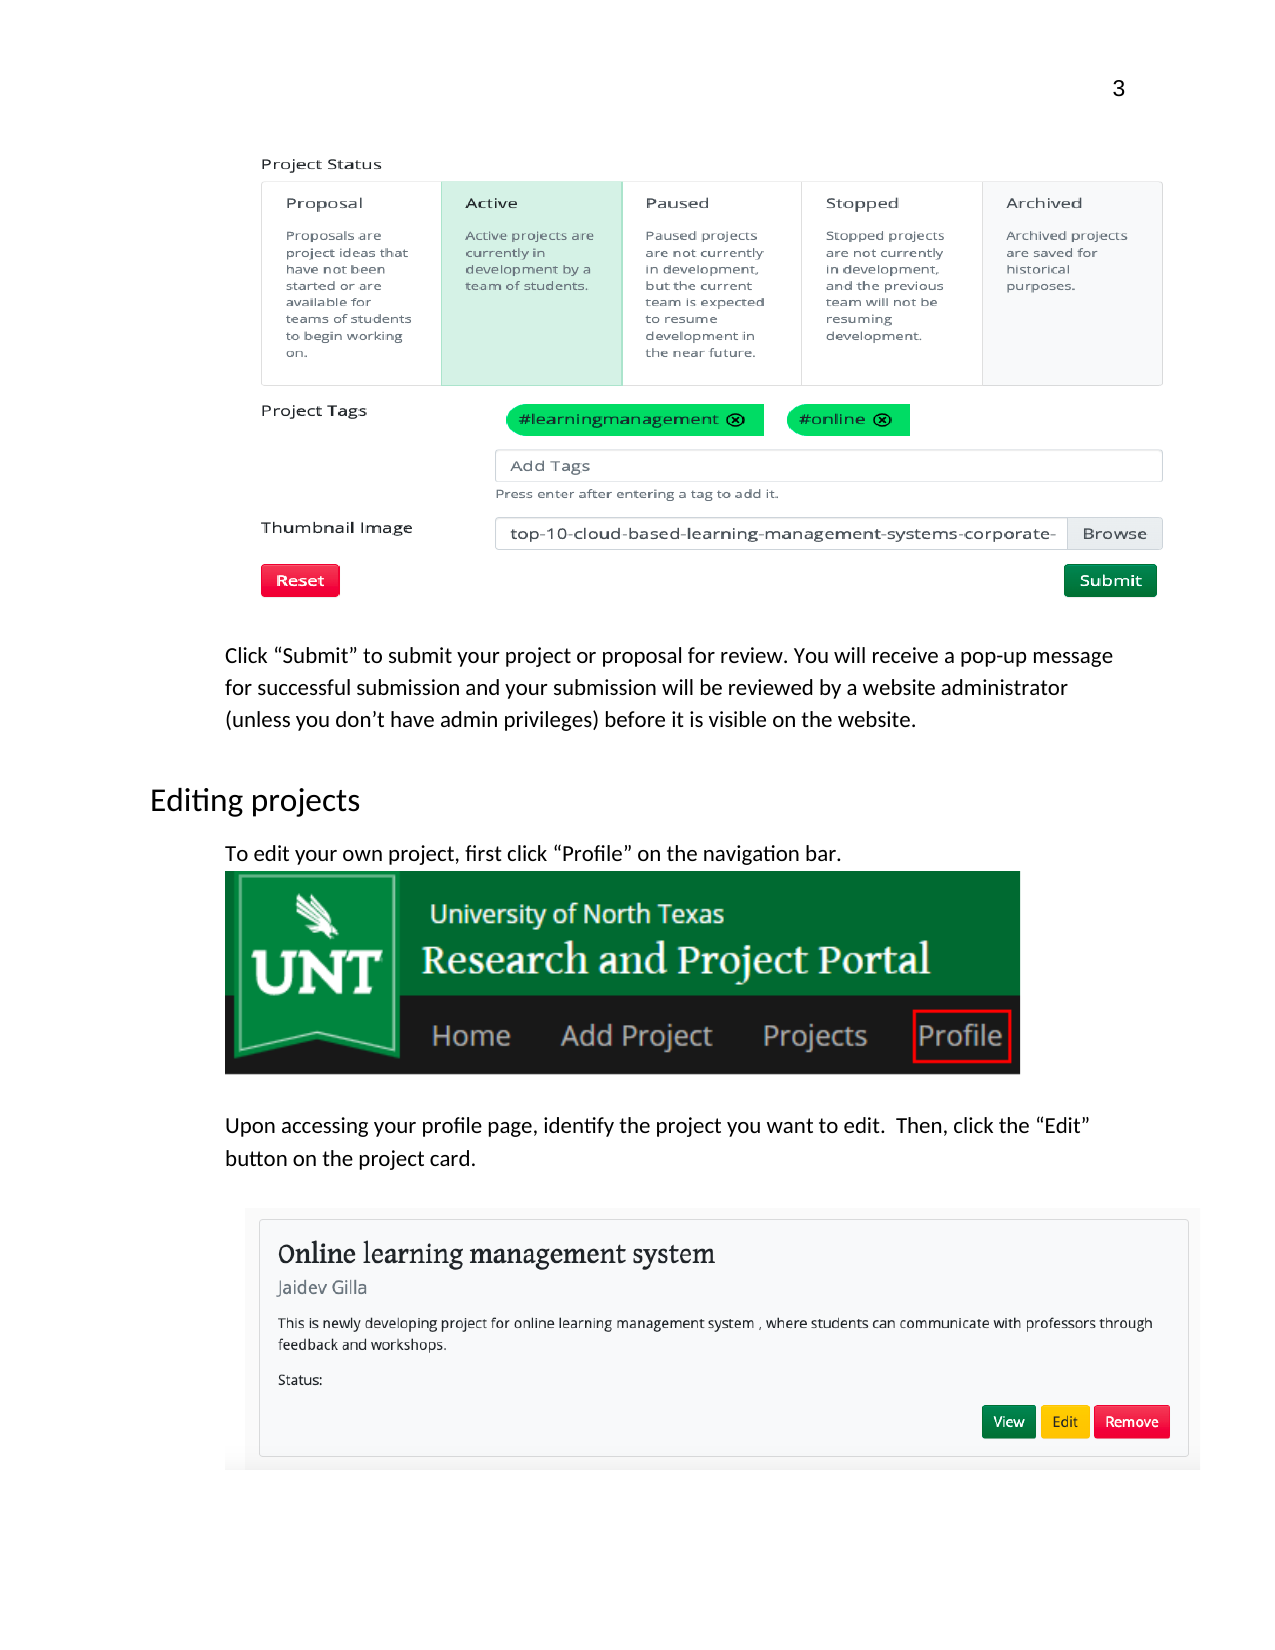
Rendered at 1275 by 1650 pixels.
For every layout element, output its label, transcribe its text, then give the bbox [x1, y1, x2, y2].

text To edit your own project, first click “Profile” on the navigation bar. [150, 839, 1125, 867]
text Click “Submit” to submit your project or proposal for review. You will receive a pop-up message for successful submission and your submission will be reviewed by a website administrator (unless you don’t have admin privileges) before it is visible on the website. [225, 641, 1125, 734]
text Upon accessing your profile page, identify the project you want to edit. Then, click the “Edit” button on the project card. [225, 1112, 1125, 1172]
picture [225, 871, 1021, 1076]
picture [225, 150, 1200, 606]
picture [225, 1208, 1200, 1470]
subtitle Editing projects [150, 779, 1125, 820]
